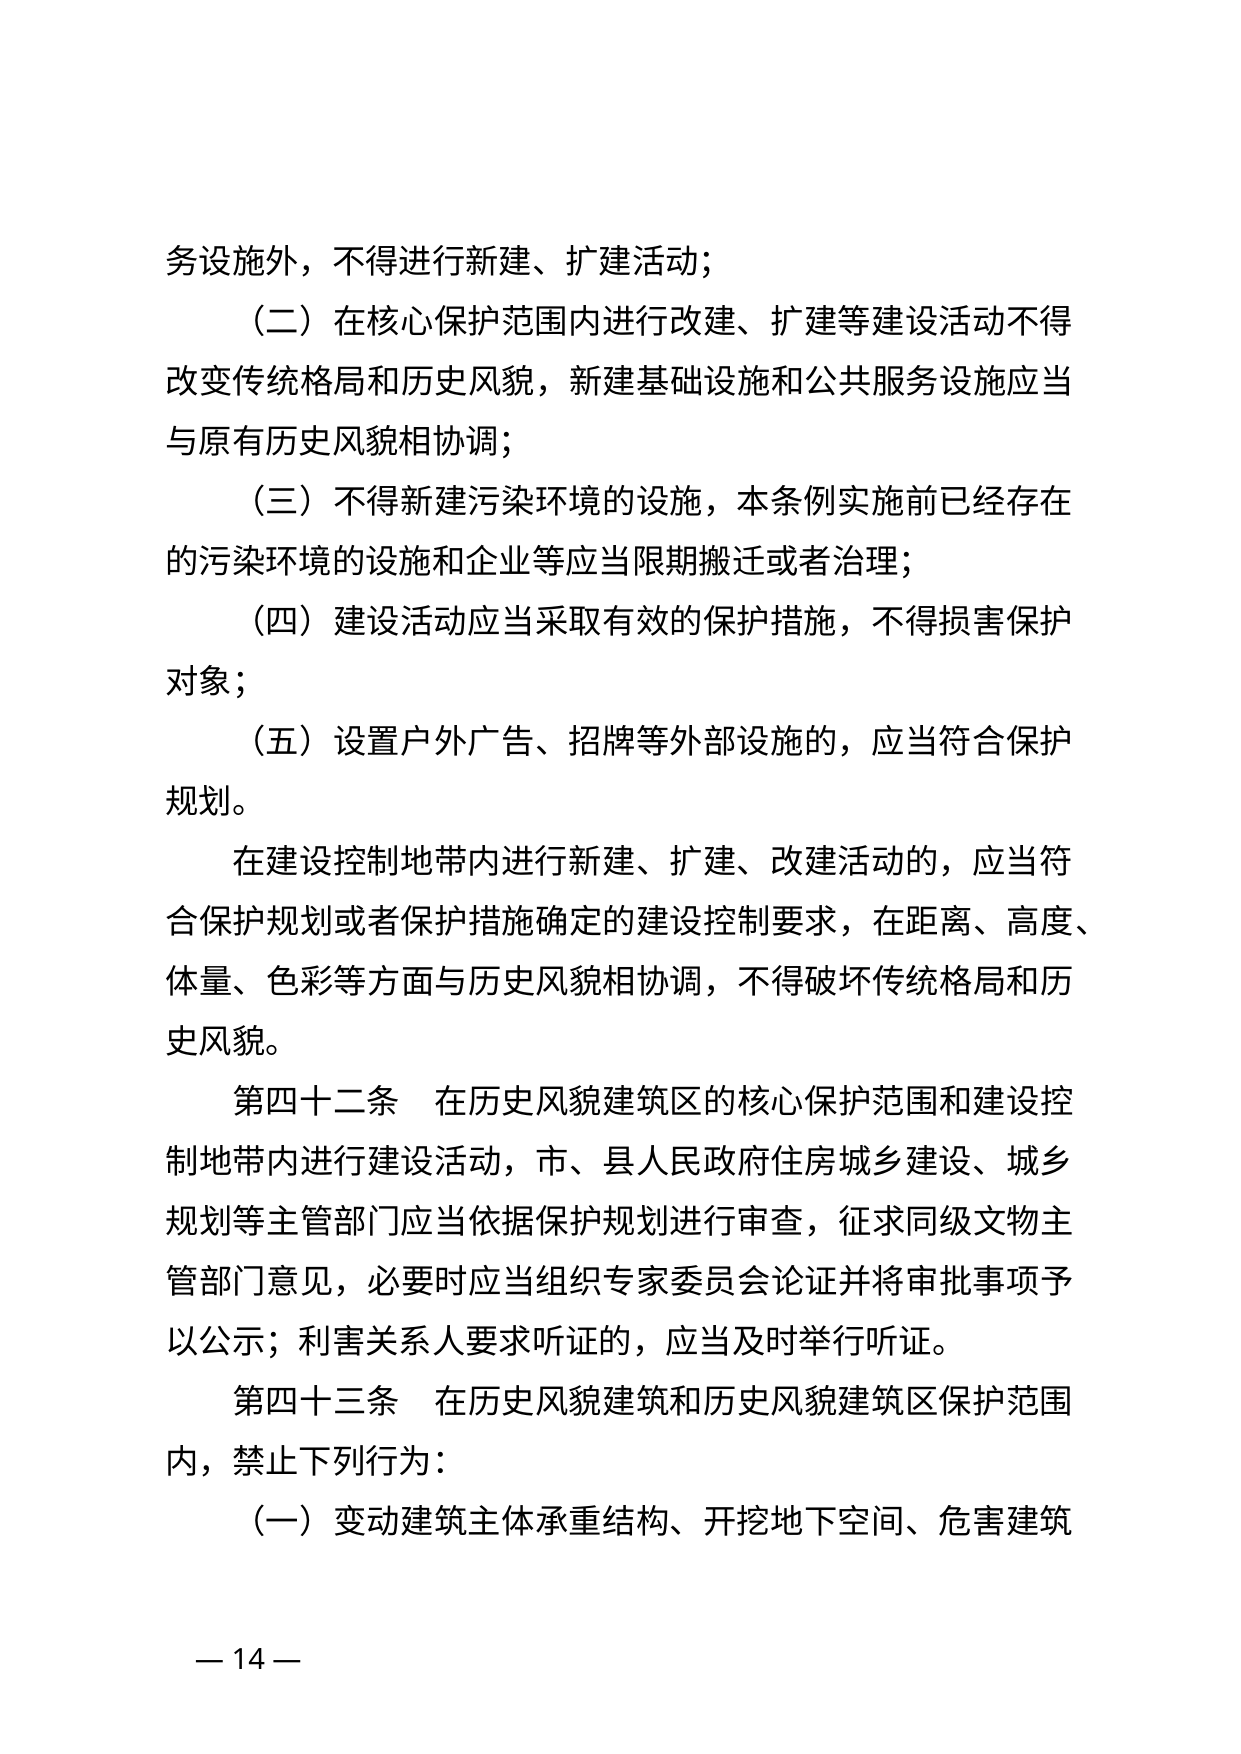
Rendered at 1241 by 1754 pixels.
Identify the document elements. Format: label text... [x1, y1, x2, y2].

text 第四十三条 在历史风貌建筑和历史风貌建筑区保护范围内，禁止下列行为： [165, 1366, 1075, 1486]
text （三）不得新建污染环境的设施，本条例实施前已经存在的污染环境的设施和企业等应当限期搬迁或者治理； [165, 466, 1075, 586]
text （四）建设活动应当采取有效的保护措施，不得损害保护对象； [165, 586, 1075, 706]
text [165, 226, 1075, 286]
text （五）设置户外广告、招牌等外部设施的，应当符合保护规划。 [165, 706, 1075, 826]
text （二）在核心保护范围内进行改建、扩建等建设活动不得改变传统格局和历史风貌，新建基础设施和公共服务设施应当与原有历史风貌相协调； [165, 286, 1075, 466]
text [165, 1486, 1075, 1546]
text 第四十二条 在历史风貌建筑区的核心保护范围和建设控制地带内进行建设活动，市、县人民政府住房城乡建设、城乡规划等主管部门应当依据保护规划进行审查，征求同级文物主管部门意见，必要时应当组织专家委员会论证并将审批事项予以公示；利害关系人要求听证的，应当及时举行听证。 [165, 1066, 1075, 1366]
text 在建设控制地带内进行新建、扩建、改建活动的，应当符合保护规划或者保护措施确定的建设控制要求，在距离、高度、体量、色彩等方面与历史风貌相协调，不得破坏传统格局和历史风貌。 [165, 826, 1075, 1066]
